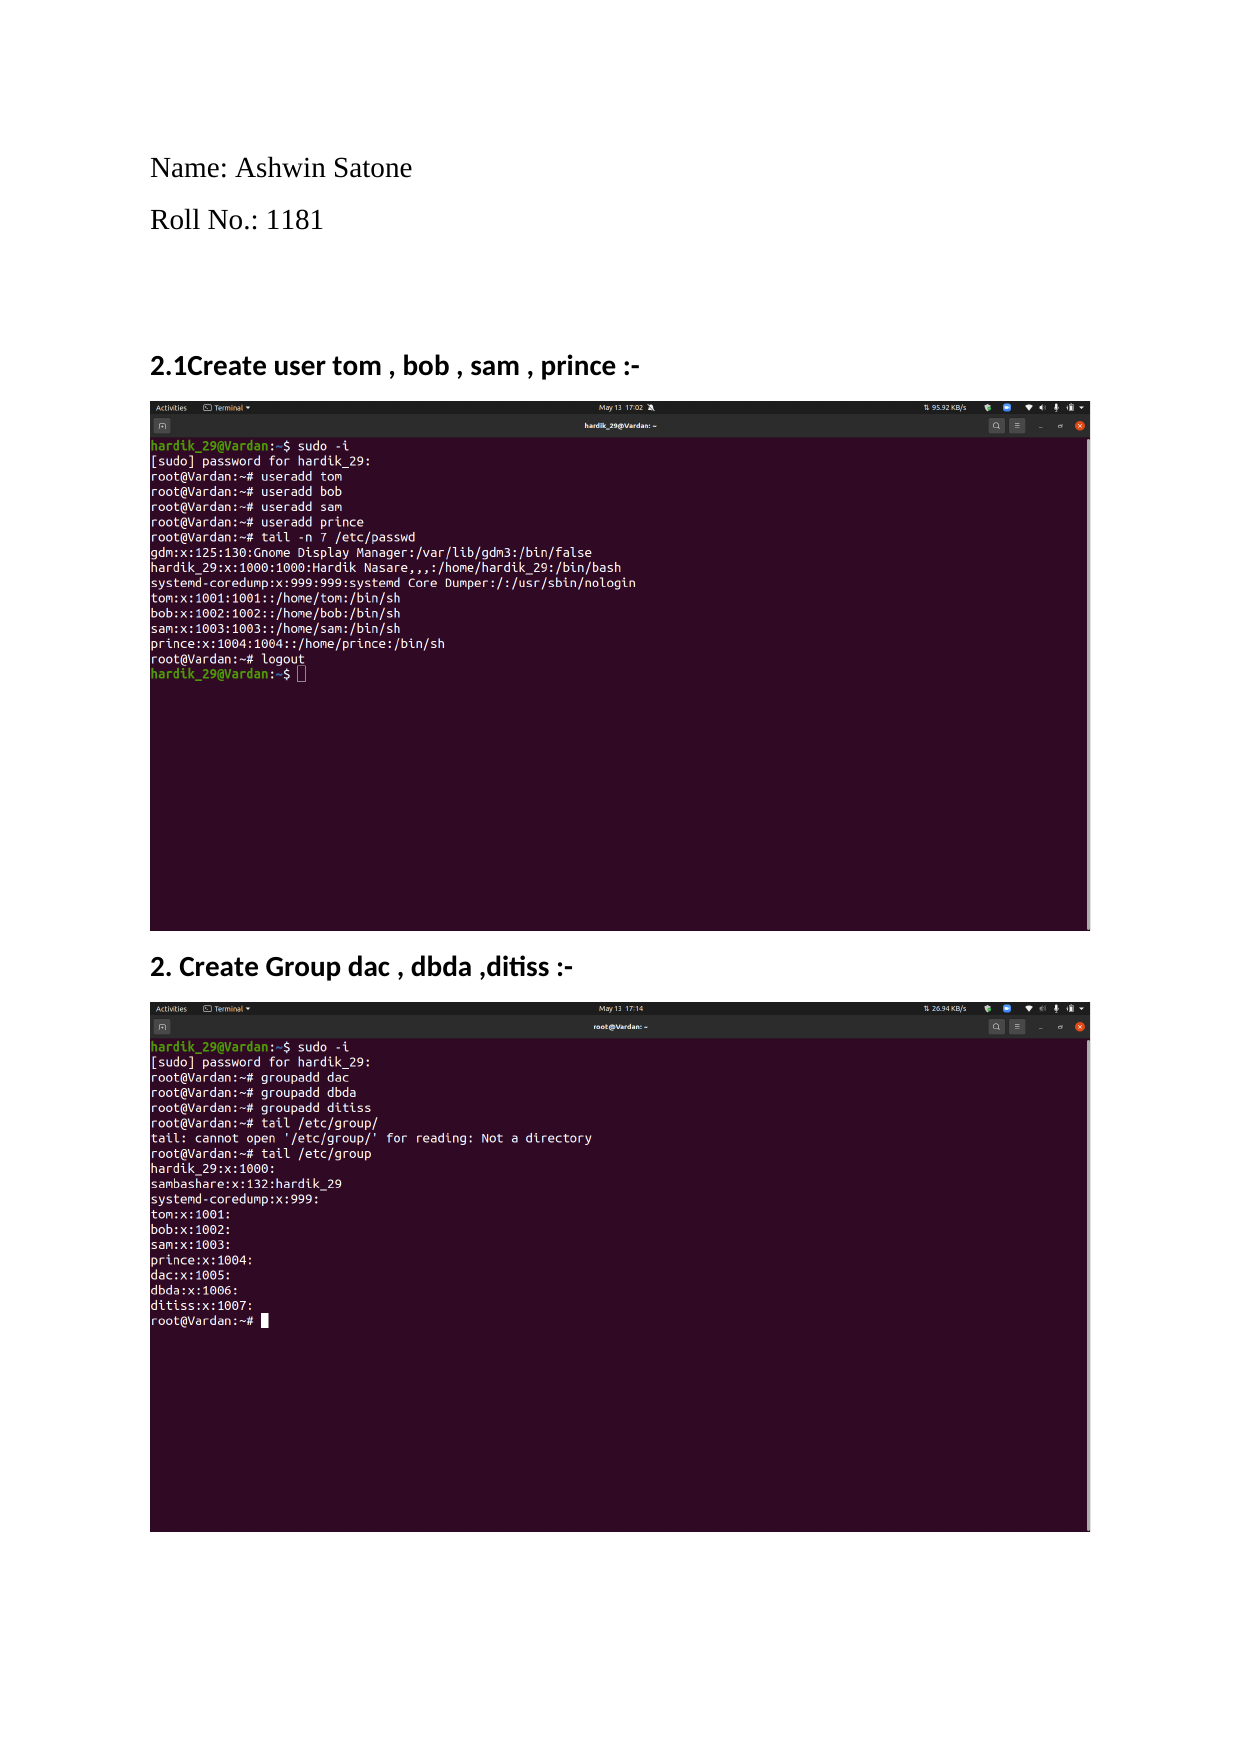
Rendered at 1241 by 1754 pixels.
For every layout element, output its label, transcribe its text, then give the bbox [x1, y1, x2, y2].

text Name: Ashwin Satone [150, 150, 1090, 183]
text 2. Create Group dac , dbda ,ditiss :- [150, 948, 1090, 984]
text 2.1Create user tom , bob , sam , prince :- [150, 347, 1090, 383]
text Roll No.: 1181 [150, 202, 1090, 236]
